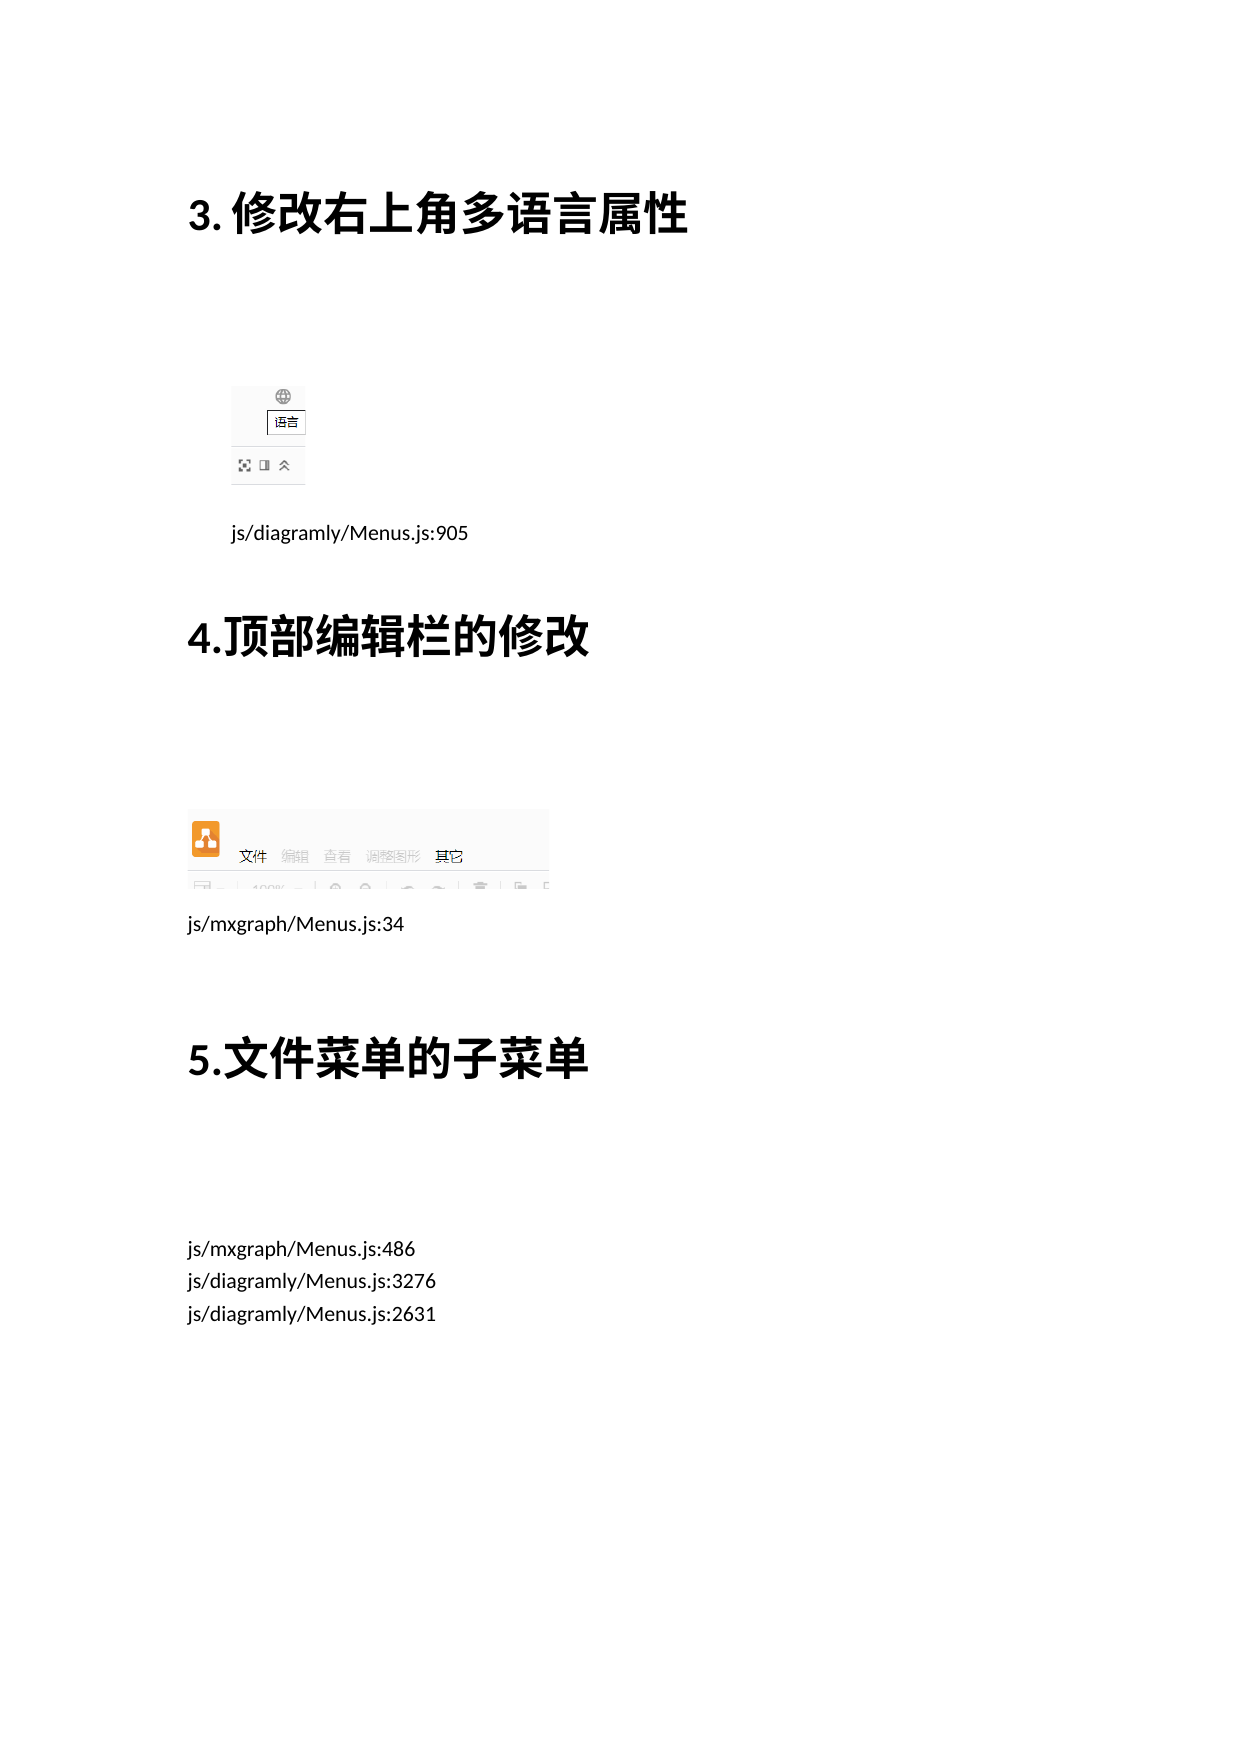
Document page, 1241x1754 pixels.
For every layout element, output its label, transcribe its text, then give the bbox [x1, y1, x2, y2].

subtitle 修改右上角多语言属性 [187, 162, 1053, 259]
list js/diagramly/Menus.js:3276 [187, 1264, 1053, 1297]
subtitle 4.顶部编辑栏的修改 [187, 584, 1053, 682]
list js/mxgraph/Menus.js:486 [187, 1232, 1053, 1264]
subtitle 5.文件菜单的子菜单 [187, 1007, 1053, 1105]
list js/mxgraph/Menus.js:34 [187, 907, 1053, 939]
picture [231, 386, 306, 487]
picture [187, 809, 550, 889]
list js/diagramly/Menus.js:2631 [187, 1297, 1053, 1329]
list js/diagramly/Menus.js:905 [187, 517, 1053, 549]
